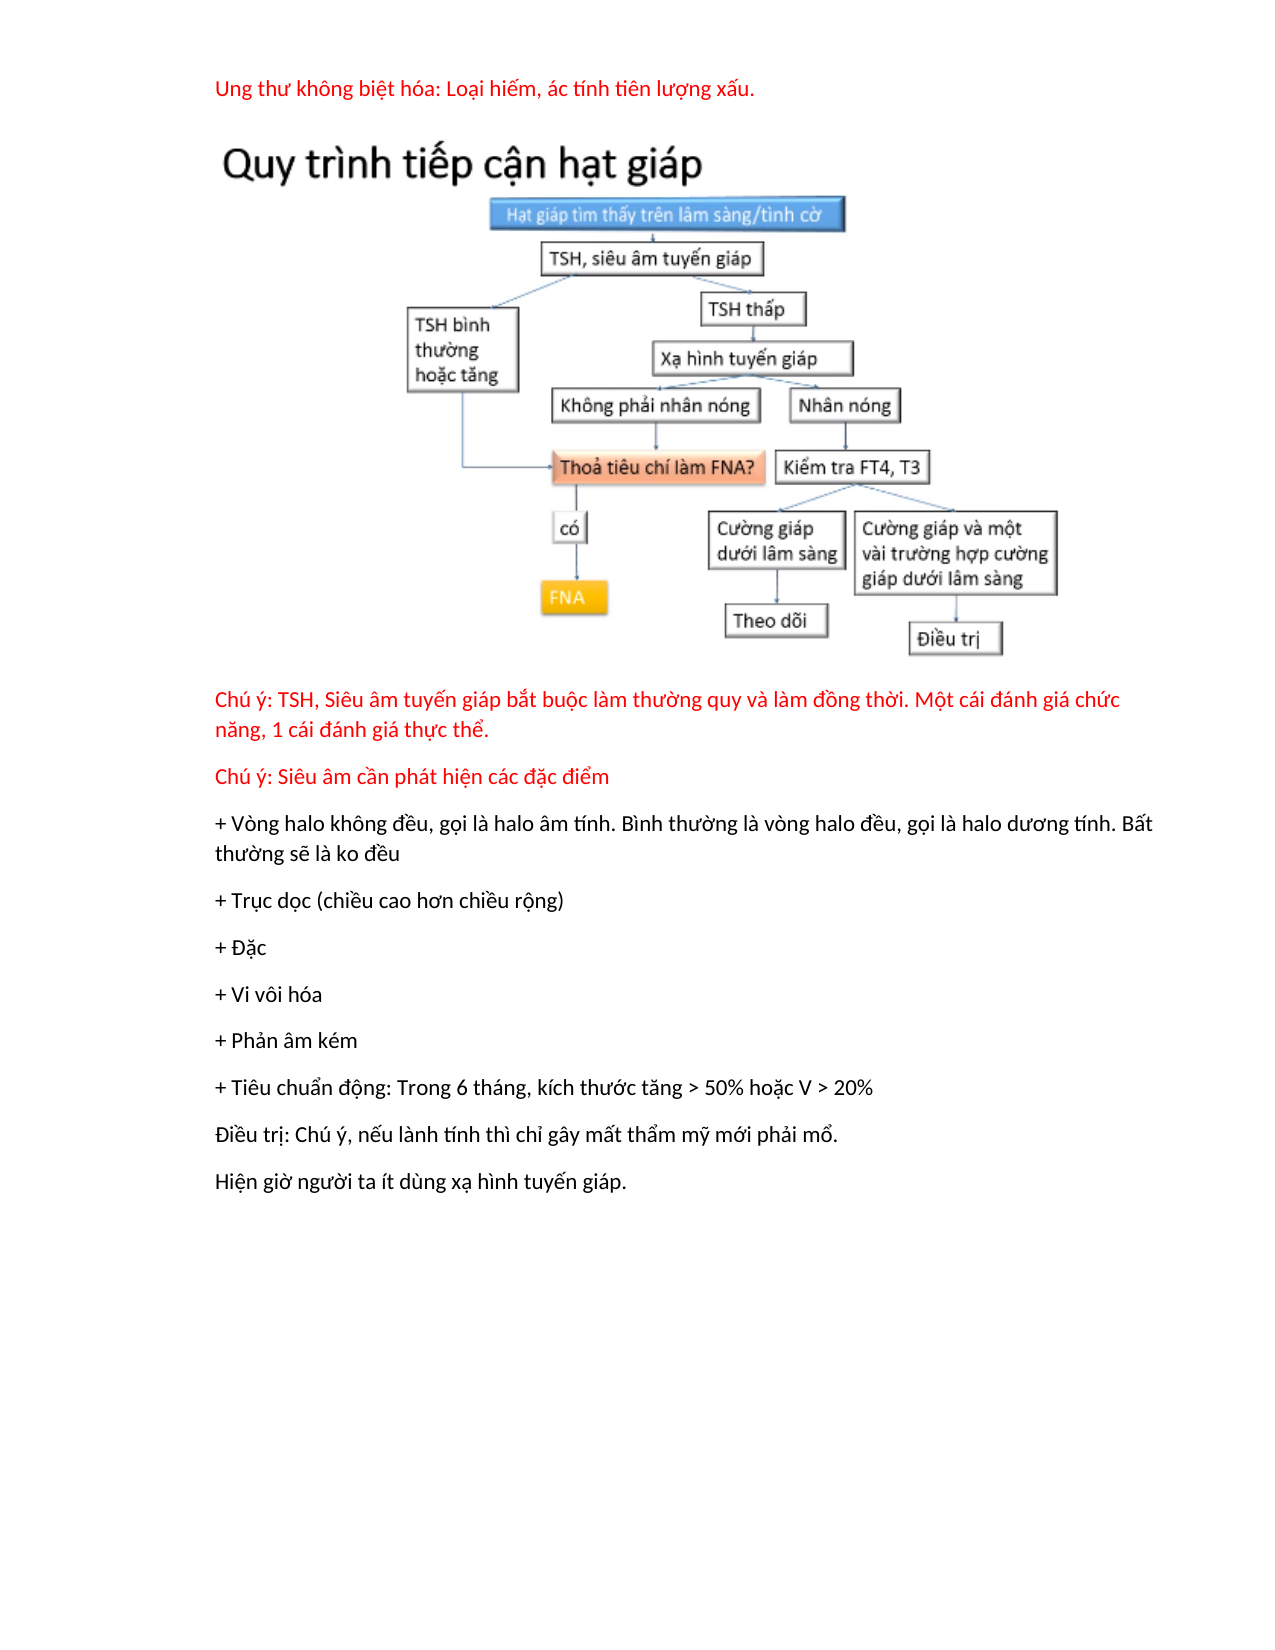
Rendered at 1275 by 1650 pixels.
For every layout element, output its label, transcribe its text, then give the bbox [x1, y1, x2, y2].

text + Trục dọc (chiều cao hơn chiều rộng) [215, 886, 1157, 914]
picture [214, 120, 1195, 666]
text + Phản âm kém [215, 1027, 1157, 1054]
text Hiện giờ người ta ít dùng xạ hình tuyến giáp. [215, 1167, 1157, 1195]
text + Tiêu chuẩn động: Trong 6 tháng, kích thước tăng > 50% hoặc V > 20% [215, 1073, 1157, 1101]
text Điều trị: Chú ý, nếu lành tính thì chỉ gây mất thẩm mỹ mới phải mổ. [215, 1120, 1157, 1148]
text + Vòng halo không đều, gọi là halo âm tính. Bình thường là vòng halo đều, gọi là halo dương tính. Bất thường sẽ là ko đều [215, 809, 1157, 867]
text + Vi vôi hóa [215, 980, 1157, 1008]
text Chú ý: Siêu âm cần phát hiện các đặc điểm [215, 762, 1157, 790]
text Ung thư không biệt hóa: Loại hiếm, ác tính tiên lượng xấu. [215, 74, 1157, 102]
text + Đặc [215, 933, 1157, 961]
text Chú ý: TSH, Siêu âm tuyến giáp bắt buộc làm thường quy và làm đồng thời. Một cái đánh giá chức năng, 1 cái đánh giá thực thể. [215, 685, 1157, 743]
